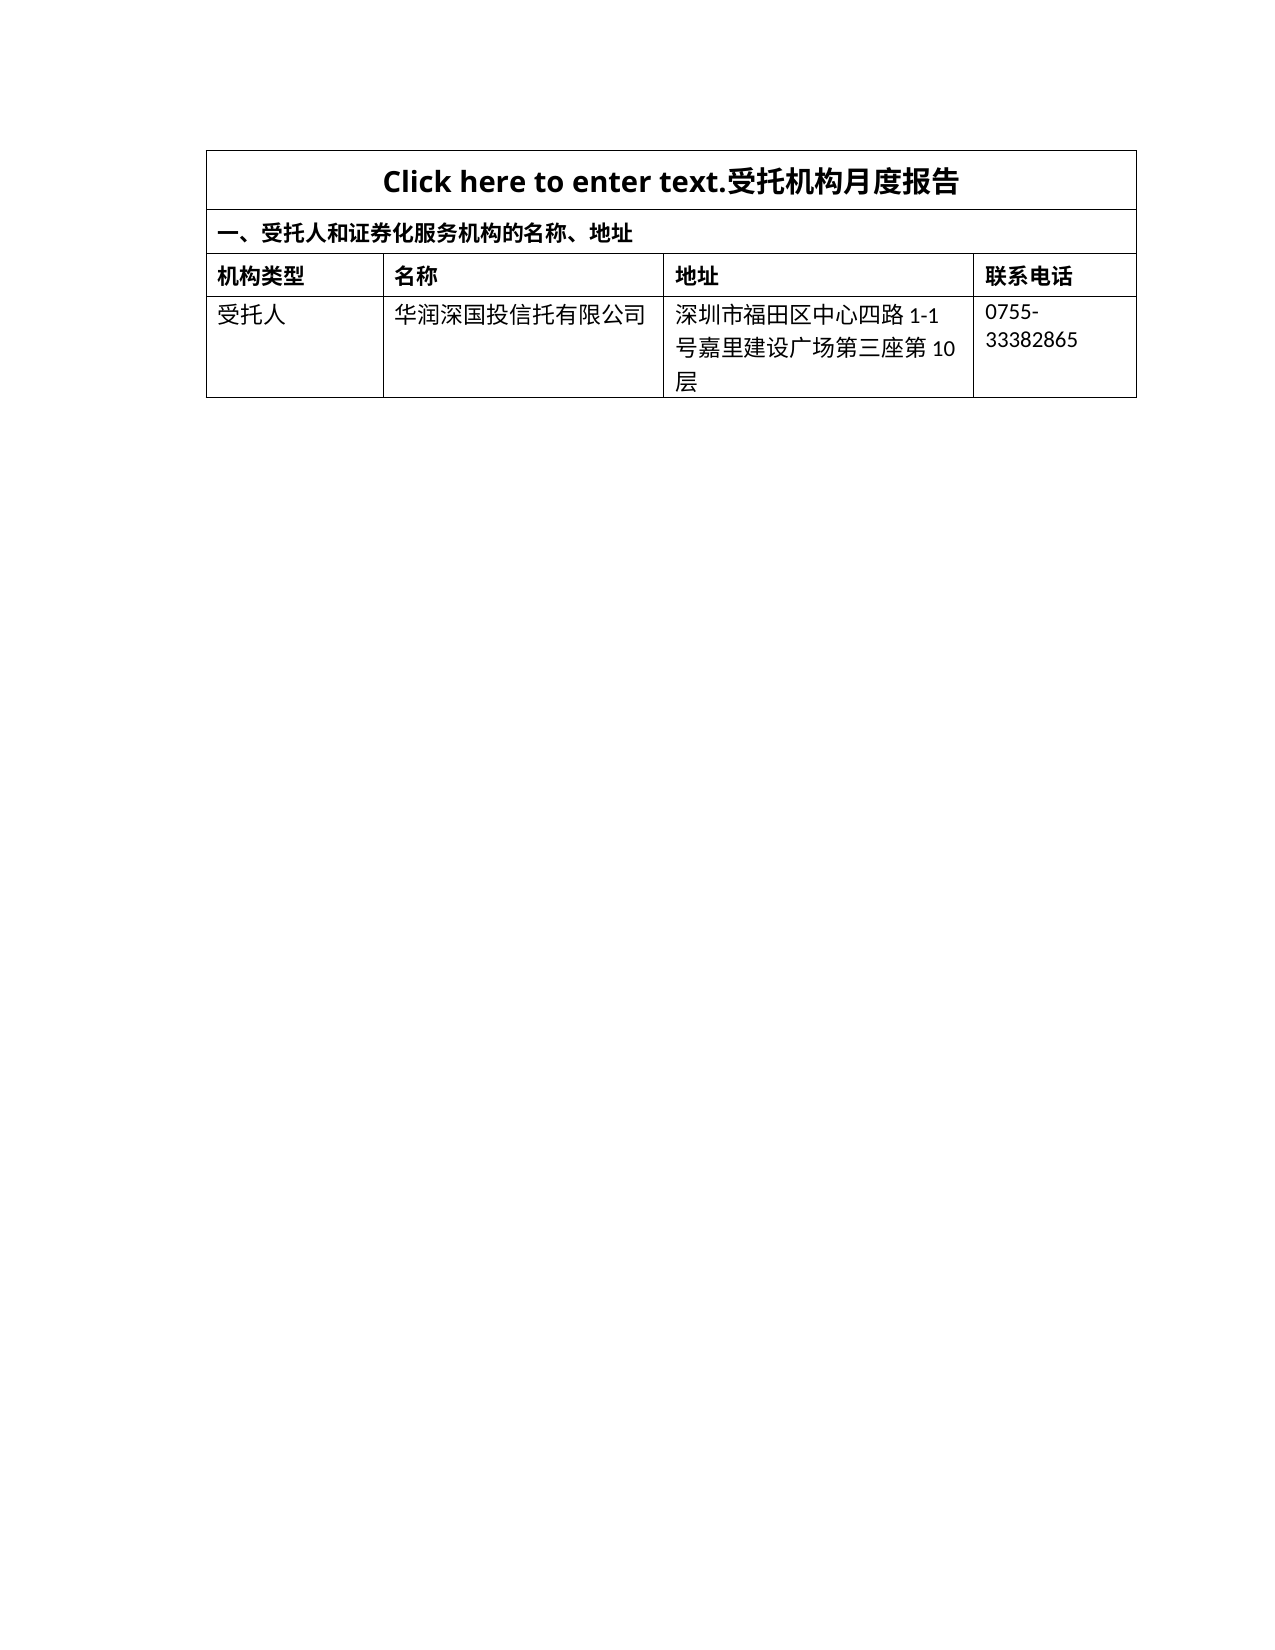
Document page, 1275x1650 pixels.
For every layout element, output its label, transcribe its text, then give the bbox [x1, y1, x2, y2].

table_cell 地址 [664, 254, 973, 296]
table_cell 一、受托人和证券化服务机构的名称、地址 [207, 210, 1136, 253]
table_cell 联系电话 [974, 254, 1136, 296]
table_header 受托机构月度报告 [207, 151, 1136, 209]
table_cell 名称 [384, 254, 663, 296]
table_cell 机构类型 [207, 254, 383, 296]
